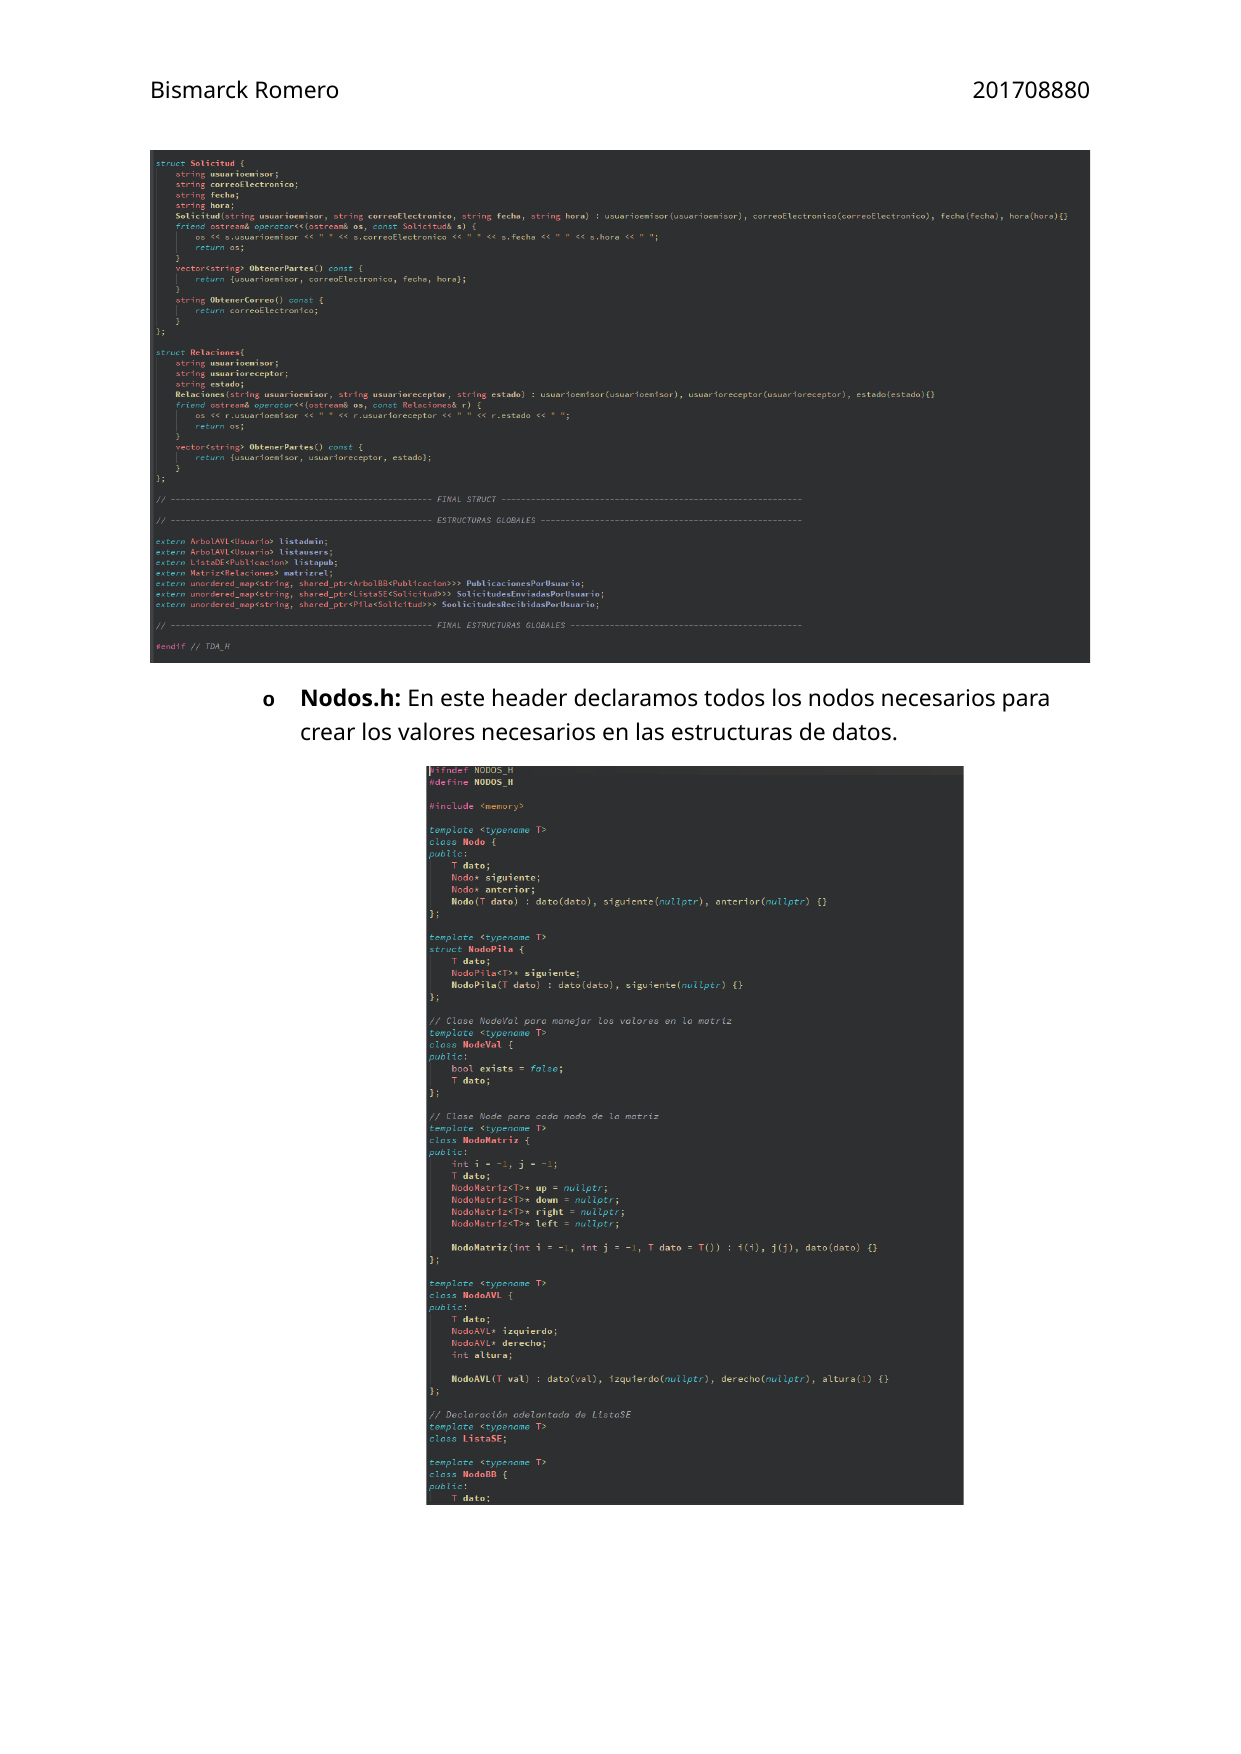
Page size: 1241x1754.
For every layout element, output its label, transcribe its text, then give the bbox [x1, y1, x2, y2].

picture [150, 150, 1091, 663]
picture [426, 766, 964, 1505]
list Nodos.h: En este header declaramos todos los nodos necesarios para crear los valores necesarios en las estructuras de datos. [262, 682, 1090, 747]
